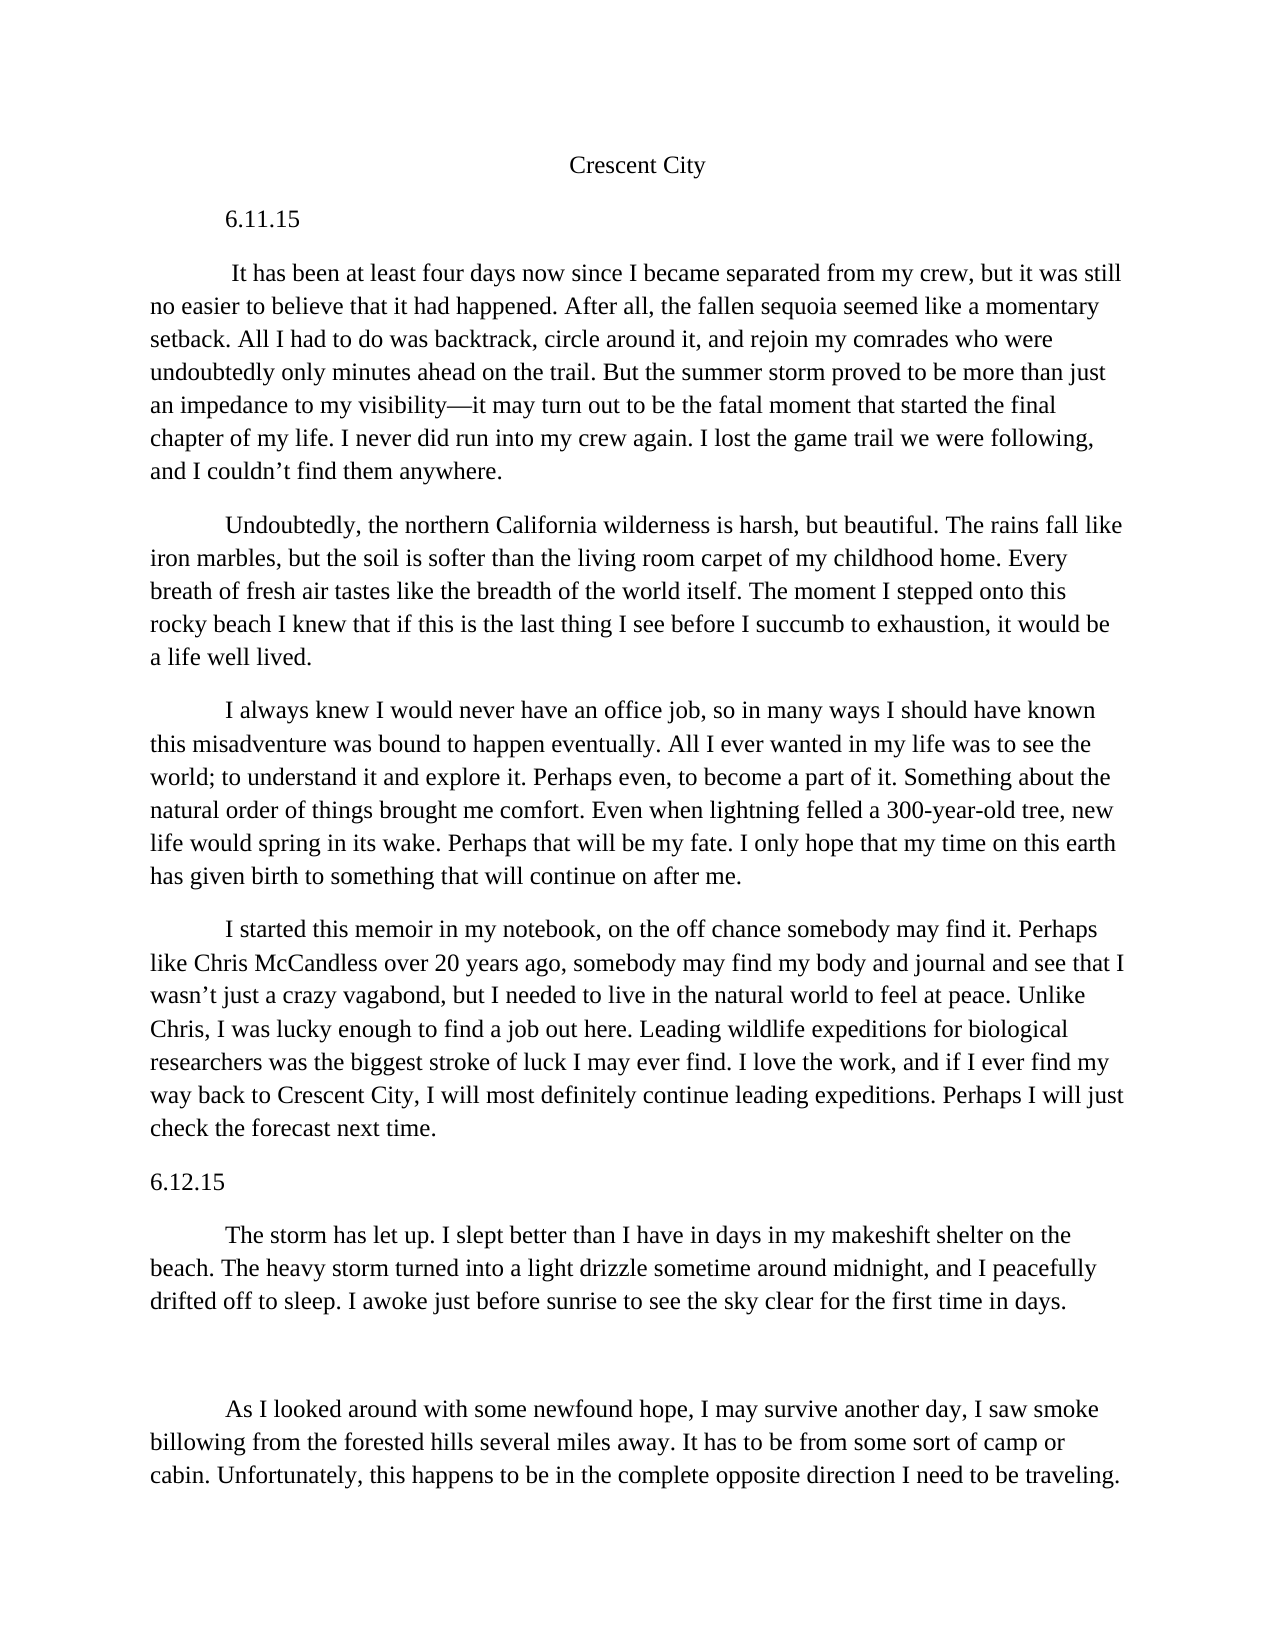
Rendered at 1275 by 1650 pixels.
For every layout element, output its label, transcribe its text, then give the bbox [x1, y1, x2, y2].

text Undoubtedly, the northern California wilderness is harsh, but beautiful. The rains fall like iron marbles, but the soil is softer than the living room carpet of my childhood home. Every breath of fresh air tastes like the breadth of the world itself. The moment I stepped onto this rocky beach I knew that if this is the last thing I see before I succumb to exhaustion, it would be a life well lived. [150, 510, 1125, 671]
text Crescent City [150, 150, 1125, 179]
text The storm has let up. I slept better than I have in days in my makeshift shelter on the beach. The heavy storm turned into a light drizzle sometime around midnight, and I peacefully drifted off to sleep. I awoke just before sunrise to see the sky clear for the first time in days. [150, 1220, 1125, 1315]
text I always knew I would never have an office job, so in many ways I should have known this misadventure was bound to happen eventually. All I ever wanted in my life was to see the world; to understand it and explore it. Perhaps even, to become a part of it. Something about the natural order of things brought me comfort. Even when lightning felled a 300-year-old tree, new life would spring in its wake. Perhaps that will be my fate. I only hope that my time on this earth has given birth to something that will continue on after me. [150, 696, 1125, 889]
text It has been at least four days now since I became separated from my crew, but it was still no easier to believe that it had happened. After all, the fallen sequoia seemed like a momentary setback. All I had to do was backtrack, circle around it, and rejoin my comrades who were undoubtedly only minutes ahead on the trail. But the summer storm proved to be more than just an impedance to my visibility—it may turn out to be the fatal moment that started the final chapter of my life. I never did run into my crew again. I lost the game trail we were following, and I couldn’t find them anywhere. [150, 258, 1125, 484]
text I started this memoir in my notebook, on the off chance somebody may find it. Perhaps like Chris McCandless over 20 years ago, somebody may find my body and journal and see that I wasn’t just a crazy vagabond, but I needed to live in the natural world to feel at peace. Unlike Chris, I was lucky enough to find a job out here. Leading wildlife expeditions for biological researchers was the biggest stroke of luck I may ever find. I love the work, and if I ever find my way back to Crescent City, I will most definitely continue leading expeditions. Perhaps I will just check the forecast next time. [150, 914, 1125, 1141]
text 6.12.15 [150, 1167, 1125, 1195]
text 6.11.15 [150, 204, 1125, 233]
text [150, 1394, 1125, 1489]
